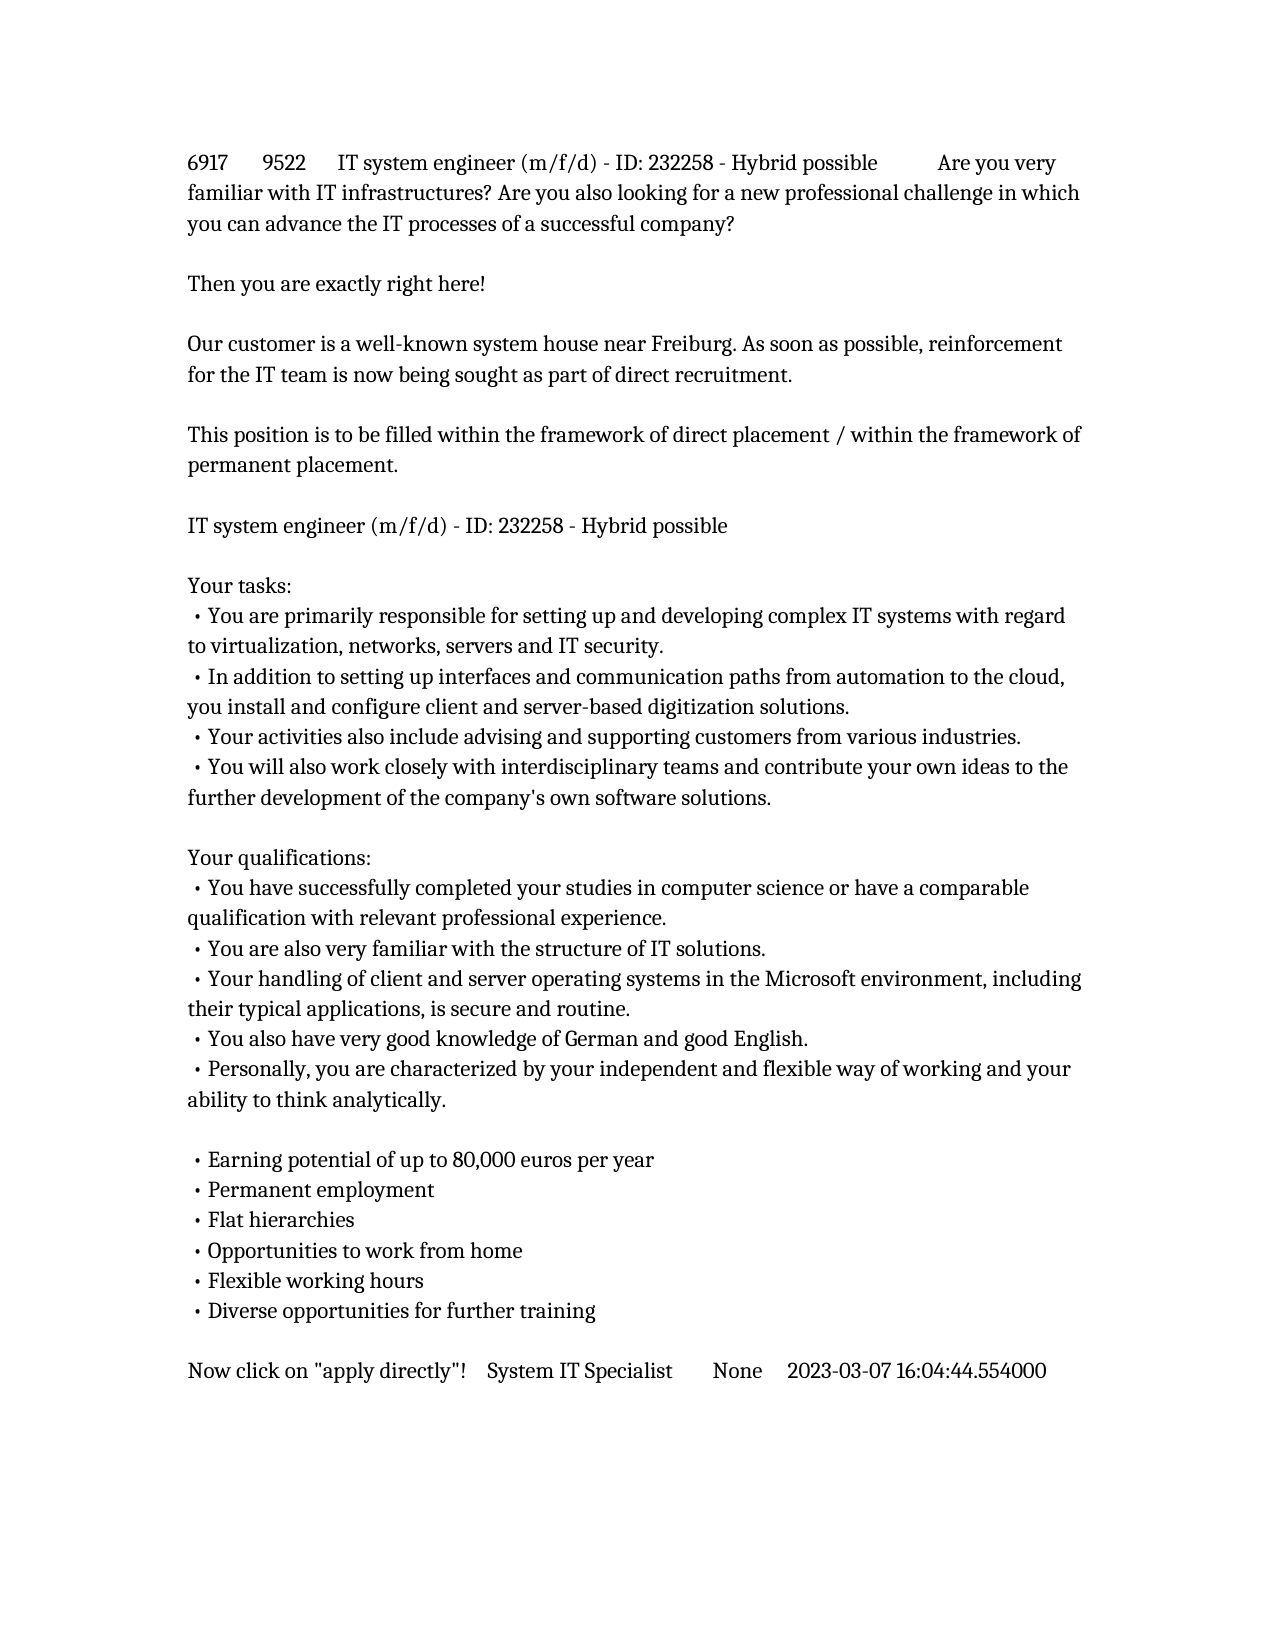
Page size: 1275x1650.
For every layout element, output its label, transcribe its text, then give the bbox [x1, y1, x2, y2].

text 6917 9522 IT system engineer (m/f/d) - ID: 232258 - Hybrid possible Are you very familiar with IT infrastructures? Are you also looking for a new professional challenge in which you can advance the IT processes of a successful company? Then you are exactly right here! Our customer is a well-known system house near Freiburg. As soon as possible, reinforcement for the IT team is now being sought as part of direct recruitment. This position is to be filled within the framework of direct placement / within the framework of permanent placement. IT system engineer (m/f/d) - ID: 232258 - Hybrid possible Your tasks: • You are primarily responsible for setting up and developing complex IT systems with regard to virtualization, networks, servers and IT security. • In addition to setting up interfaces and communication paths from automation to the cloud, you install and configure client and server-based digitization solutions. • Your activities also include advising and supporting customers from various industries. • You will also work closely with interdisciplinary teams and contribute your own ideas to the further development of the company's own software solutions. Your qualifications: • You have successfully completed your studies in computer science or have a comparable qualification with relevant professional experience. • You are also very familiar with the structure of IT solutions. • Your handling of client and server operating systems in the Microsoft environment, including their typical applications, is secure and routine. • You also have very good knowledge of German and good English. • Personally, you are characterized by your independent and flexible way of working and your ability to think analytically. • Earning potential of up to 80,000 euros per year • Permanent employment • Flat hierarchies • Opportunities to work from home • Flexible working hours • Diverse opportunities for further training Now click on "apply directly"! System IT Specialist None 2023-03-07 16:04:44.554000 [187, 150, 1087, 1415]
